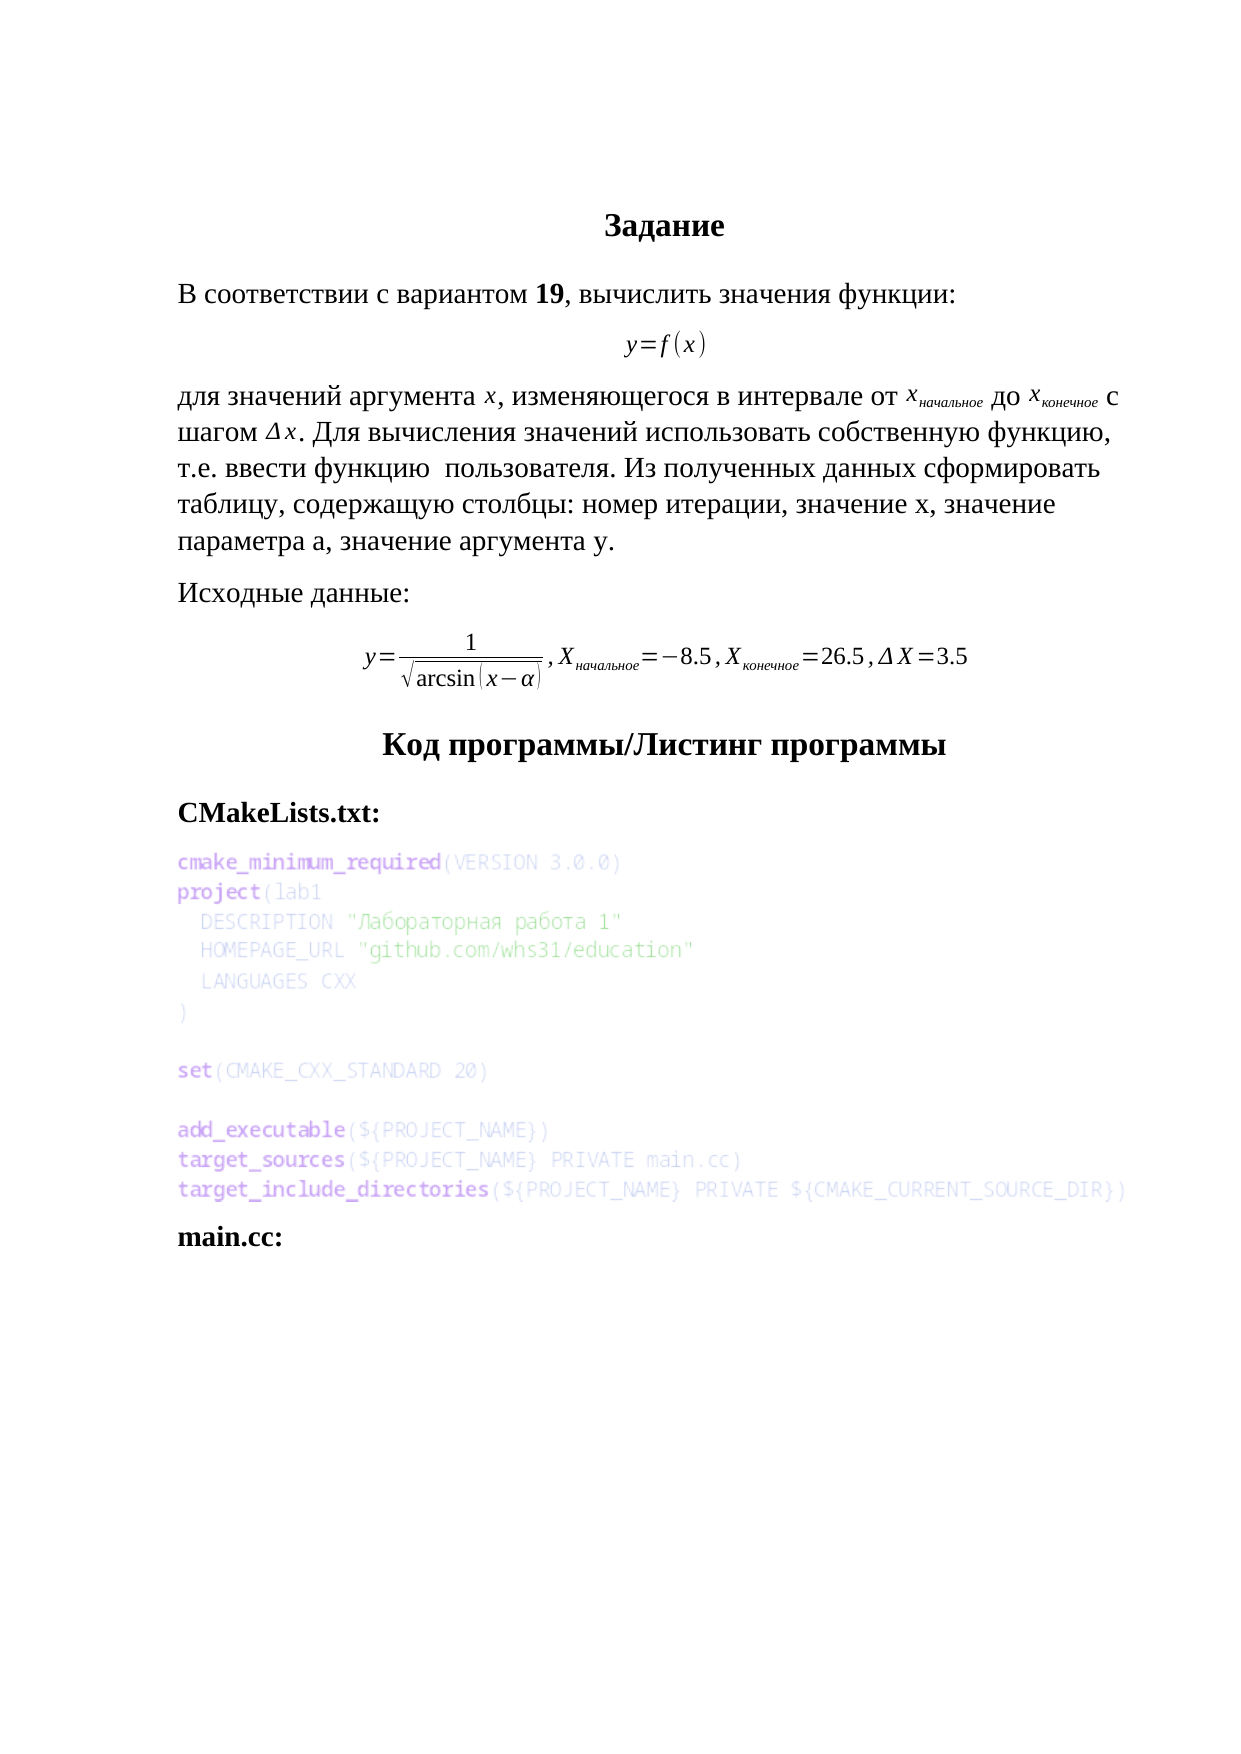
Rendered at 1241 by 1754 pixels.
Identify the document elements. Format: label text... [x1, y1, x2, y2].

text CMakeLists.txt: [177, 795, 1152, 829]
text Исходные данные: [177, 576, 1152, 609]
subtitle Задание [177, 206, 1152, 244]
text main.cc: [177, 846, 1152, 1252]
text В соответствии с вариантом 19, вычислить значения функции: [177, 277, 1152, 310]
text для значений аргумента , изменяющегося в интервале от до с шагом . Для вычисления значений использовать собственную функцию, т.е. ввести функцию пользователя. Из полученных данных сформировать таблицу, содержащую столбцы: номер итерации, значение х, значение параметра а, значение аргумента y. [177, 378, 1152, 556]
subtitle Код программы/Листинг программы [177, 724, 1152, 763]
